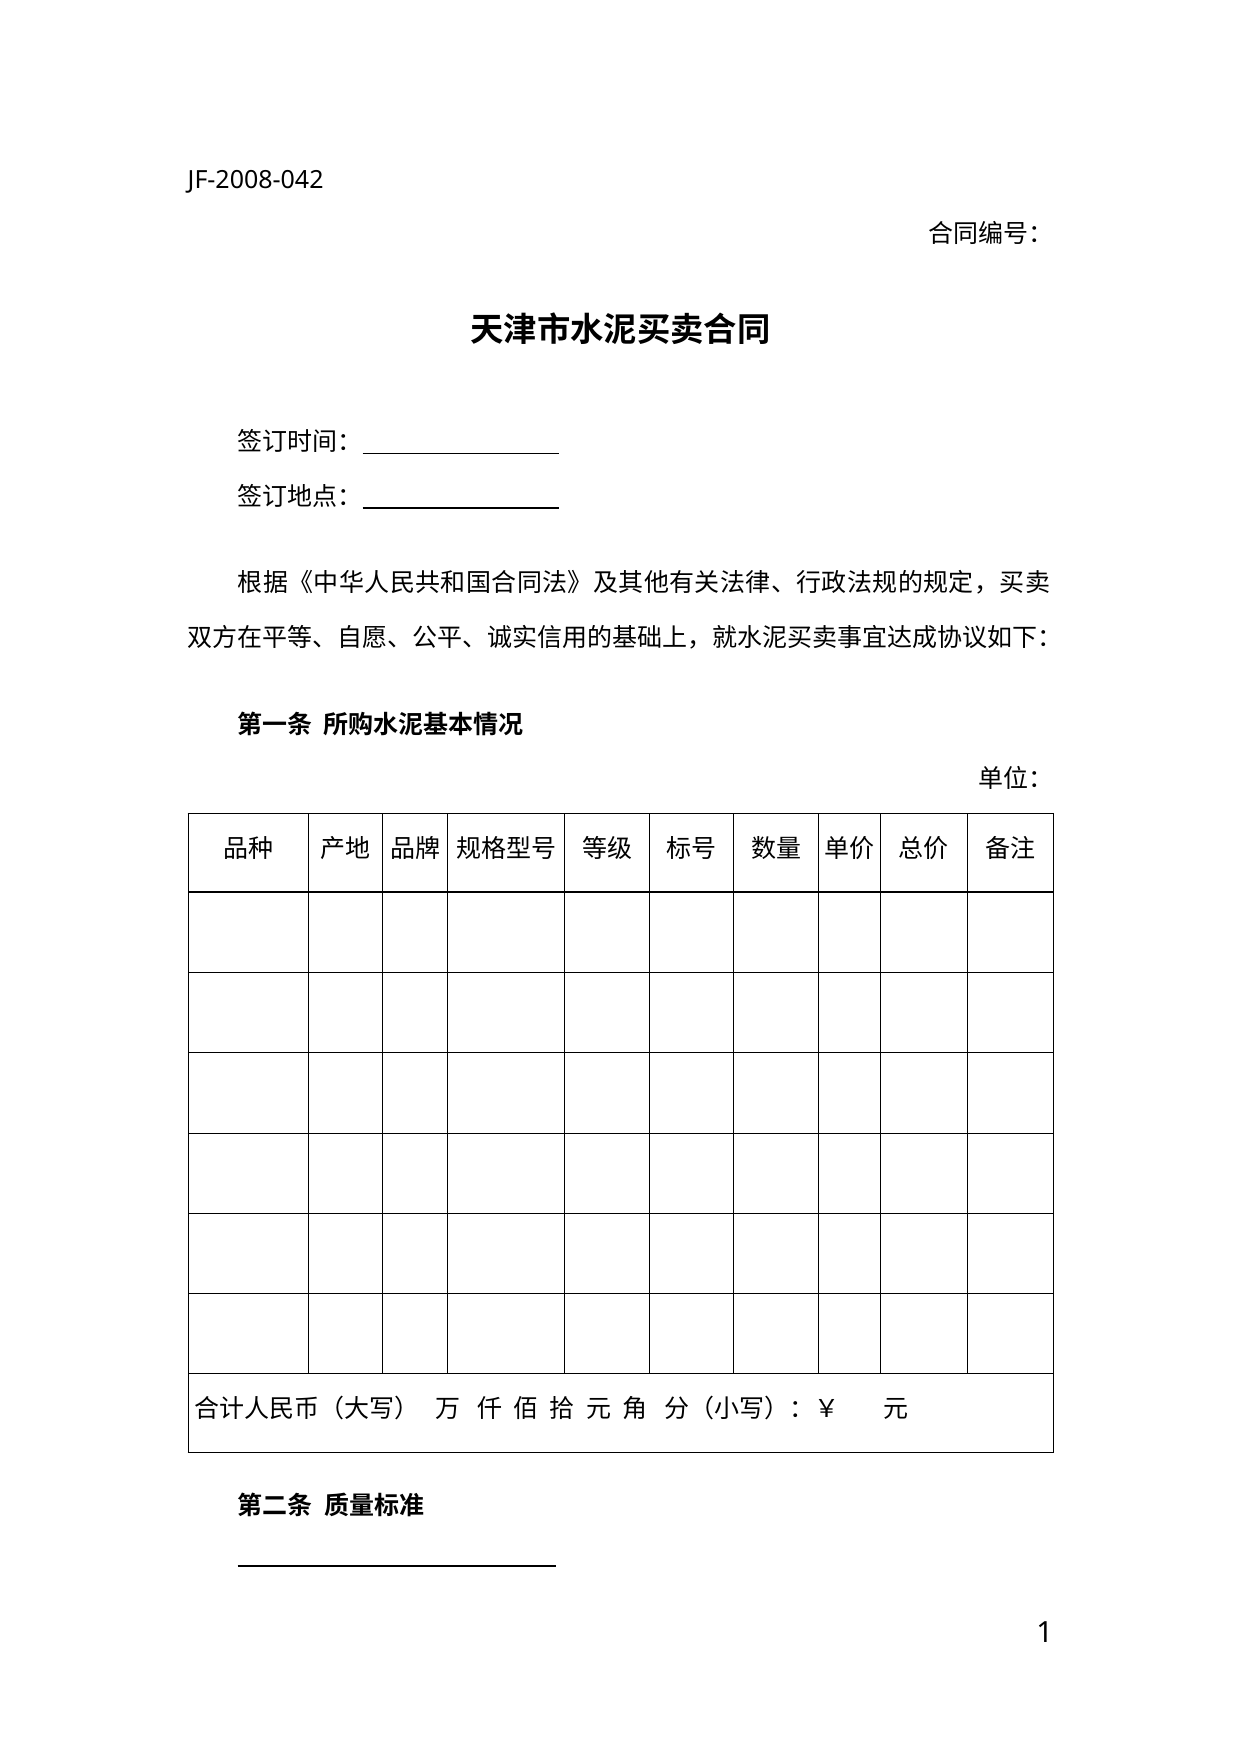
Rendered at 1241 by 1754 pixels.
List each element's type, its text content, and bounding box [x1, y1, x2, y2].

table_cell [189, 1134, 308, 1213]
table_cell [968, 1053, 1053, 1132]
table_header 品种 [189, 814, 308, 891]
table_cell [650, 893, 733, 972]
table_cell [881, 1294, 967, 1373]
table_cell [565, 1214, 649, 1293]
table_cell [734, 1214, 818, 1293]
table_cell [189, 973, 308, 1052]
table_cell [448, 893, 564, 972]
table_cell [819, 1294, 880, 1373]
table_cell [309, 1214, 382, 1293]
table_cell [881, 973, 967, 1052]
table_cell [734, 1053, 818, 1132]
table_cell [383, 973, 447, 1052]
table_cell [968, 1214, 1053, 1293]
table_header 标号 [650, 814, 733, 891]
table_cell [309, 1294, 382, 1373]
table_cell [819, 1214, 880, 1293]
table_cell [448, 1053, 564, 1132]
table_cell [565, 1294, 649, 1373]
table_cell [734, 1134, 818, 1213]
table_cell [819, 893, 880, 972]
table_cell [448, 1294, 564, 1373]
table_cell [968, 893, 1053, 972]
table_cell [734, 1294, 818, 1373]
table_cell [565, 1134, 649, 1213]
table_cell [565, 1053, 649, 1132]
table_cell [189, 1214, 308, 1293]
table_header 单价 [819, 814, 880, 891]
subtitle 天津市水泥买卖合同 [187, 294, 1053, 359]
table_cell [448, 1134, 564, 1213]
table_cell [565, 973, 649, 1052]
table_cell [881, 1053, 967, 1132]
table_cell [819, 973, 880, 1052]
table_header 等级 [565, 814, 649, 891]
table_cell [189, 893, 308, 972]
table_header 规格型号 [448, 814, 564, 891]
table_cell [383, 1294, 447, 1373]
table_cell 合计人民币（大写） 万 仟 佰 拾 元 角 分（小写）：￥ 元 [189, 1374, 1053, 1452]
table_cell [650, 1053, 733, 1132]
table_cell [650, 1294, 733, 1373]
table_cell [881, 1134, 967, 1213]
table_header 数量 [734, 814, 818, 891]
table_header 品牌 [383, 814, 447, 891]
table_cell [968, 1294, 1053, 1373]
table_cell [819, 1053, 880, 1132]
text 单位： [187, 758, 1053, 795]
text JF-2008-042 [187, 162, 1053, 196]
table_cell [968, 973, 1053, 1052]
table_cell [819, 1134, 880, 1213]
table_cell [565, 893, 649, 972]
table_cell [309, 893, 382, 972]
table_cell [650, 973, 733, 1052]
table_cell [383, 1134, 447, 1213]
table_cell [448, 1214, 564, 1293]
text 第一条 所购水泥基本情况 [187, 704, 1053, 740]
table_cell [383, 1053, 447, 1132]
table_cell [650, 1214, 733, 1293]
table_cell [309, 973, 382, 1052]
table_header 备注 [968, 814, 1053, 891]
table_cell [383, 893, 447, 972]
table_cell [309, 1134, 382, 1213]
table_cell [650, 1134, 733, 1213]
table_cell [189, 1053, 308, 1132]
table_cell [734, 973, 818, 1052]
table_header 产地 [309, 814, 382, 891]
table_cell [734, 893, 818, 972]
text 第二条 质量标准 [187, 1485, 1053, 1522]
text 签订地点： [187, 476, 1053, 512]
table_header 总价 [881, 814, 967, 891]
text 签订时间： [187, 422, 1053, 458]
table_cell [383, 1214, 447, 1293]
table_cell [189, 1294, 308, 1373]
table_cell [309, 1053, 382, 1132]
table_cell [881, 893, 967, 972]
table_cell [448, 973, 564, 1052]
table_cell [881, 1214, 967, 1293]
text 根据《中华人民共和国合同法》及其他有关法律、行政法规的规定，买卖双方在平等、自愿、公平、诚实信用的基础上，就水泥买卖事宜达成协议如下： [187, 563, 1053, 653]
text 合同编号： [187, 213, 1053, 249]
table_cell [968, 1134, 1053, 1213]
